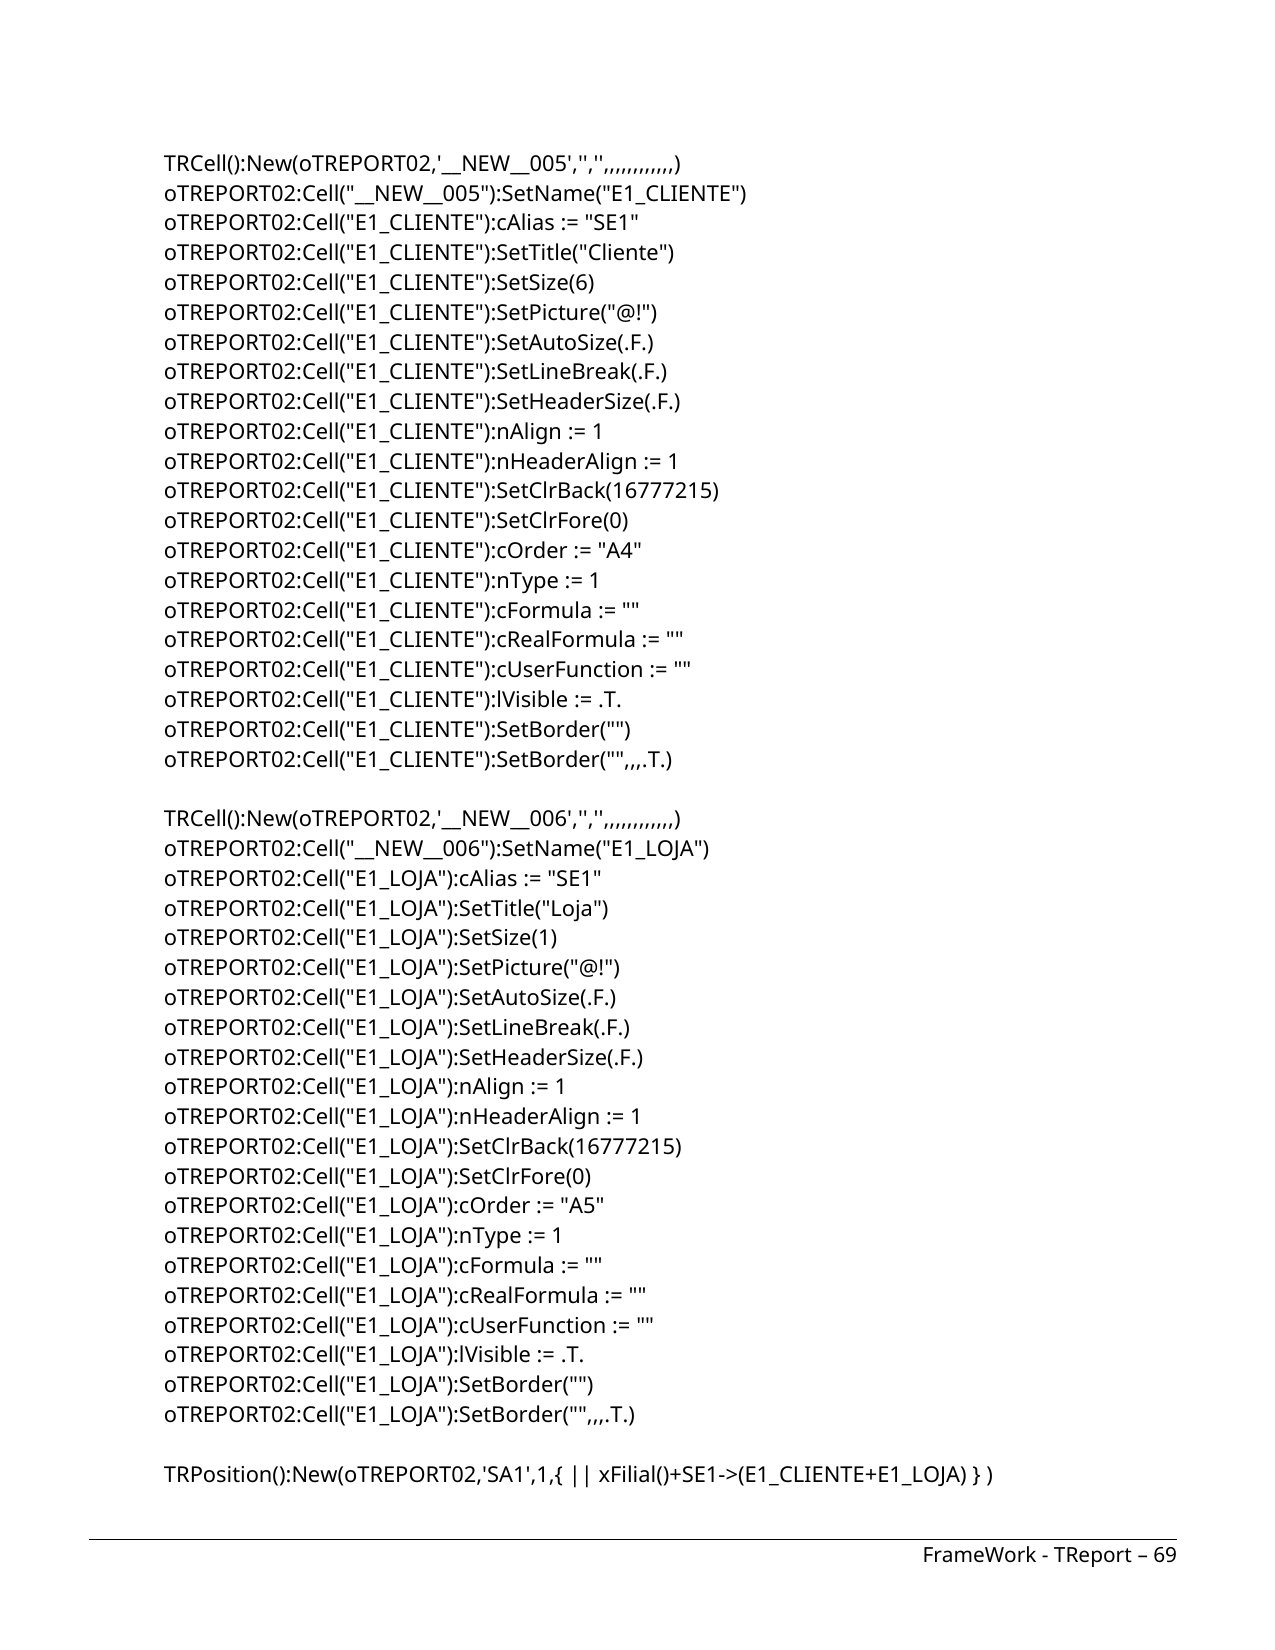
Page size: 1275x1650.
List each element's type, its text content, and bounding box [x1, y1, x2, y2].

list oTREPORT02:Cell("E1_LOJA"):SetLineBreak(.F.) [164, 1012, 1177, 1041]
list oTREPORT02:Cell("E1_CLIENTE"):nAlign := 1 [164, 416, 1177, 446]
list oTREPORT02:Cell("E1_LOJA"):nAlign := 1 [164, 1071, 1177, 1101]
list TRCell():New(oTREPORT02,'__NEW__005','','',,,,,,,,,,,,) [164, 148, 1177, 177]
list oTREPORT02:Cell("E1_LOJA"):cUserFunction := "" [164, 1309, 1177, 1339]
list oTREPORT02:Cell("E1_CLIENTE"):SetAutoSize(.F.) [164, 326, 1177, 356]
list oTREPORT02:Cell("E1_LOJA"):SetSize(1) [164, 922, 1177, 952]
list oTREPORT02:Cell("E1_LOJA"):SetBorder("",,,.T.) [164, 1399, 1177, 1429]
list oTREPORT02:Cell("__NEW__005"):SetName("E1_CLIENTE") [164, 177, 1177, 207]
list oTREPORT02:Cell("E1_LOJA"):SetAutoSize(.F.) [164, 982, 1177, 1012]
list oTREPORT02:Cell("E1_CLIENTE"):SetSize(6) [164, 267, 1177, 297]
list oTREPORT02:Cell("E1_LOJA"):cFormula := "" [164, 1250, 1177, 1280]
list oTREPORT02:Cell("E1_LOJA"):SetTitle("Loja") [164, 892, 1177, 922]
list oTREPORT02:Cell("E1_CLIENTE"):SetLineBreak(.F.) [164, 356, 1177, 386]
list oTREPORT02:Cell("E1_LOJA"):SetClrFore(0) [164, 1161, 1177, 1190]
list oTREPORT02:Cell("E1_LOJA"):cOrder := "A5" [164, 1190, 1177, 1220]
list oTREPORT02:Cell("E1_LOJA"):SetHeaderSize(.F.) [164, 1041, 1177, 1071]
list oTREPORT02:Cell("E1_CLIENTE"):SetHeaderSize(.F.) [164, 386, 1177, 416]
list oTREPORT02:Cell("E1_LOJA"):cAlias := "SE1" [164, 863, 1177, 892]
list oTREPORT02:Cell("E1_CLIENTE"):lVisible := .T. [164, 684, 1177, 714]
list oTREPORT02:Cell("E1_CLIENTE"):SetTitle("Cliente") [164, 237, 1177, 267]
list oTREPORT02:Cell("E1_CLIENTE"):nHeaderAlign := 1 [164, 446, 1177, 475]
list oTREPORT02:Cell("E1_CLIENTE"):cOrder := "A4" [164, 535, 1177, 565]
list oTREPORT02:Cell("E1_LOJA"):SetBorder("") [164, 1369, 1177, 1399]
list TRCell():New(oTREPORT02,'__NEW__006','','',,,,,,,,,,,,) [164, 803, 1177, 833]
list oTREPORT02:Cell("E1_CLIENTE"):SetBorder("",,,.T.) [164, 743, 1177, 773]
list oTREPORT02:Cell("E1_LOJA"):SetClrBack(16777215) [164, 1131, 1177, 1161]
list oTREPORT02:Cell("E1_CLIENTE"):cAlias := "SE1" [164, 207, 1177, 237]
list TRPosition():New(oTREPORT02,'SA1',1,{ || xFilial()+SE1->(E1_CLIENTE+E1_LOJA) } ) [164, 1458, 1177, 1488]
list oTREPORT02:Cell("E1_CLIENTE"):nType := 1 [164, 565, 1177, 594]
list oTREPORT02:Cell("E1_LOJA"):SetPicture("@!") [164, 952, 1177, 982]
list oTREPORT02:Cell("E1_LOJA"):nType := 1 [164, 1220, 1177, 1250]
list oTREPORT02:Cell("E1_LOJA"):lVisible := .T. [164, 1339, 1177, 1369]
list oTREPORT02:Cell("E1_CLIENTE"):cFormula := "" [164, 594, 1177, 624]
list oTREPORT02:Cell("E1_LOJA"):nHeaderAlign := 1 [164, 1101, 1177, 1131]
list oTREPORT02:Cell("E1_CLIENTE"):SetBorder("") [164, 714, 1177, 743]
list oTREPORT02:Cell("E1_LOJA"):cRealFormula := "" [164, 1280, 1177, 1309]
list oTREPORT02:Cell("E1_CLIENTE"):SetClrBack(16777215) [164, 475, 1177, 505]
list oTREPORT02:Cell("__NEW__006"):SetName("E1_LOJA") [164, 833, 1177, 863]
list oTREPORT02:Cell("E1_CLIENTE"):cRealFormula := "" [164, 624, 1177, 654]
list oTREPORT02:Cell("E1_CLIENTE"):cUserFunction := "" [164, 654, 1177, 684]
list oTREPORT02:Cell("E1_CLIENTE"):SetPicture("@!") [164, 297, 1177, 326]
list oTREPORT02:Cell("E1_CLIENTE"):SetClrFore(0) [164, 505, 1177, 535]
